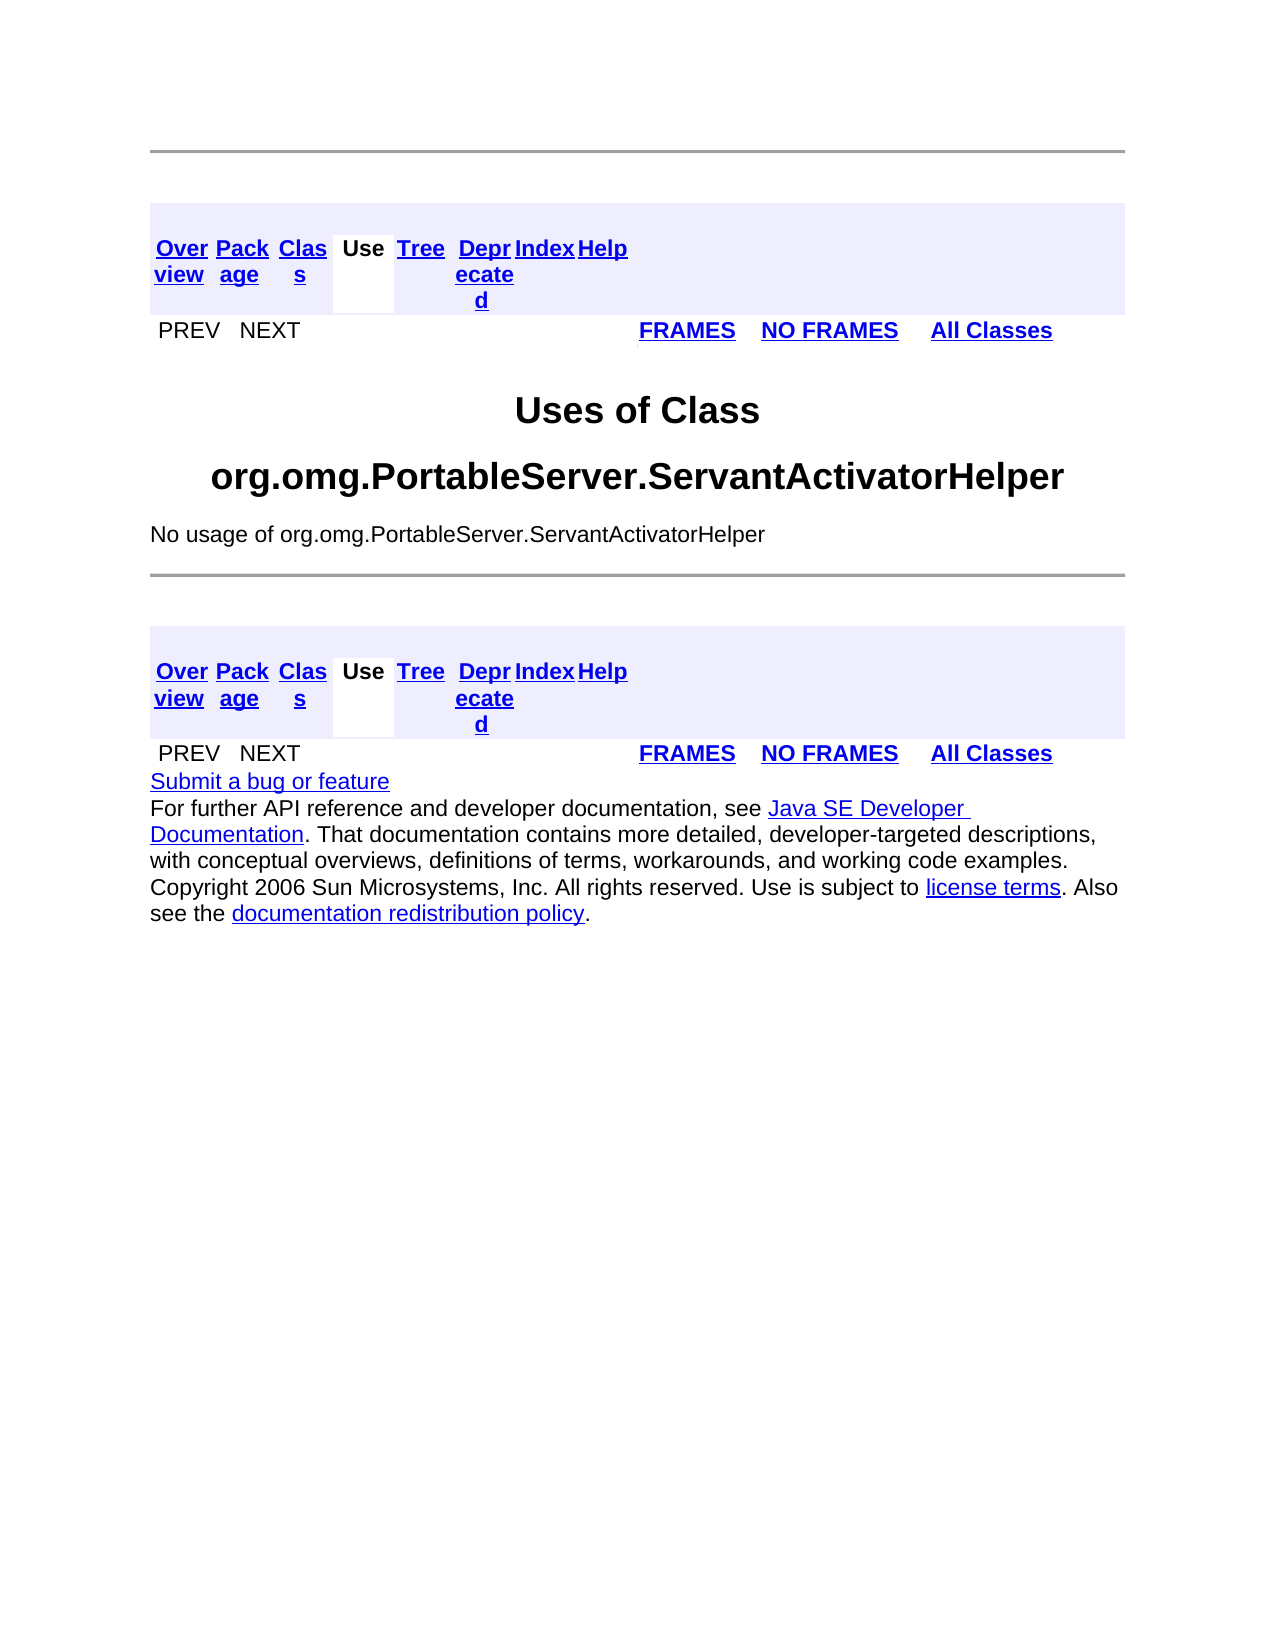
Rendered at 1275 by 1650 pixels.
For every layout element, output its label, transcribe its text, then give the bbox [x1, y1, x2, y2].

table_header [150, 203, 1125, 315]
text Copyright 2006 Sun Microsystems, Inc. All rights reserved. Use is subject to license terms. Also see the documentation redistribution policy. [150, 874, 1125, 926]
table_header [150, 626, 1125, 739]
text Submit a bug or feature [150, 768, 1125, 795]
table_cell FRAMES NO FRAMES All Classes [638, 739, 1125, 768]
table_cell PREV NEXT [150, 315, 637, 345]
text For further API reference and developer documentation, see Java SE Developer Documentation. That documentation contains more detailed, developer-targeted descriptions, with conceptual overviews, definitions of terms, workarounds, and working code examples. [150, 795, 1125, 874]
table_cell PREV NEXT [150, 739, 637, 768]
text Uses of Class [150, 388, 1125, 431]
text org.omg.PortableServer.ServantActivatorHelper [150, 454, 1125, 497]
text No usage of org.omg.PortableServer.ServantActivatorHelper [150, 521, 1125, 547]
table_cell FRAMES NO FRAMES All Classes [638, 315, 1125, 345]
